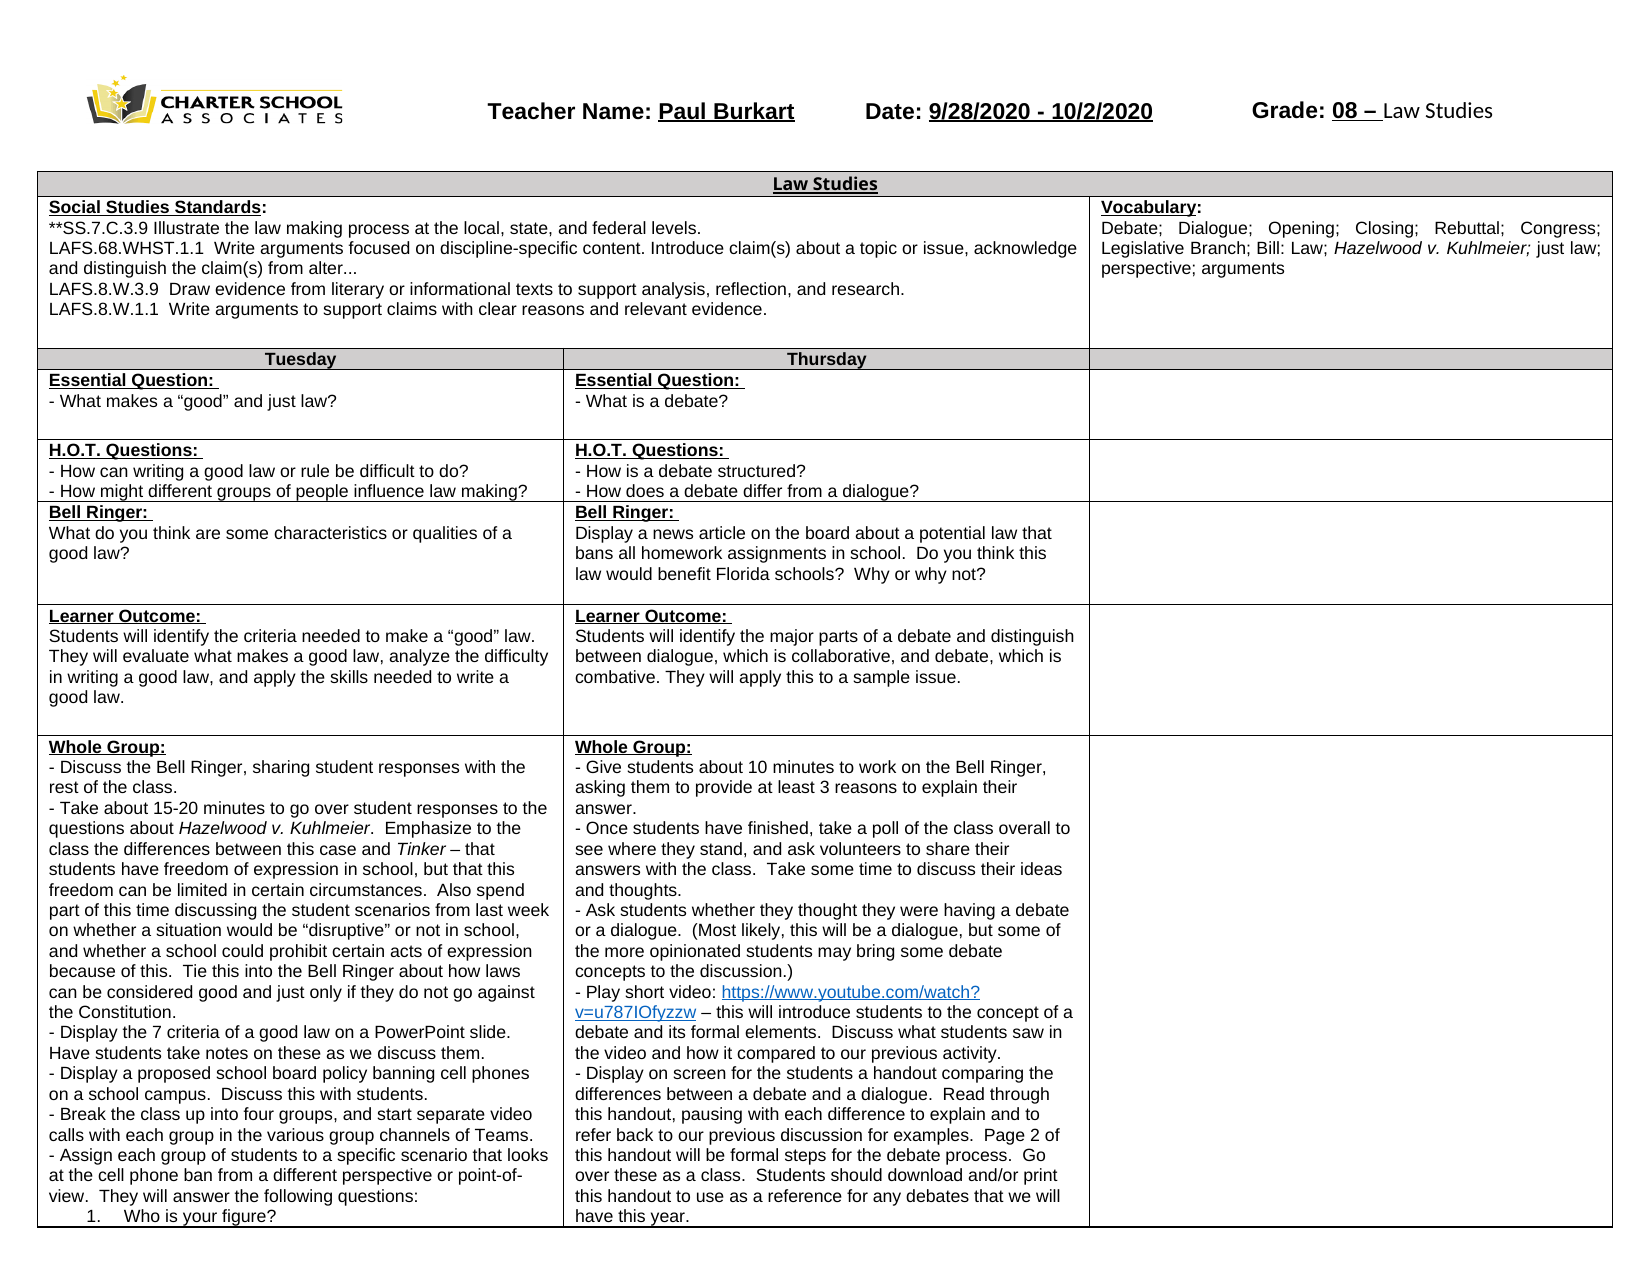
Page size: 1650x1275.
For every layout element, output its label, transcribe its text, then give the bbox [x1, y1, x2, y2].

table_cell H.O.T. Questions: - How is a debate structured? - How does a debate differ from a dialogue? [564, 440, 1089, 501]
table_cell [1090, 502, 1612, 604]
table_cell Essential Question: - What makes a “good” and just law? [38, 370, 563, 439]
picture [86, 75, 343, 124]
table_cell Vocabulary: Debate; Dialogue; Opening; Closing; Rebuttal; Congress; Legislative Branch; Bill: Law; Hazelwood v. Kuhlmeier; just law; perspective; arguments [1090, 197, 1612, 347]
table_cell Bell Ringer: What do you think are some characteristics or qualities of a good law? [38, 502, 563, 604]
table_cell Tuesday [38, 349, 563, 369]
table_cell Social Studies Standards: LAFS.68.WHST.1.1 Write arguments focused on discipline-specific content. Introduce claim(s) about a topic or issue, acknowledge and distinguish the claim(s) from alter... LAFS.8.W.3.9 Draw evidence from literary or informational texts to support analysis, reflection, and research. LAFS.8.W.1.1 Write arguments to support claims with clear reasons and relevant evidence. [38, 197, 1089, 347]
table_cell Essential Question: - What is a debate? [564, 370, 1089, 439]
table_cell Learner Outcome: Students will identify the major parts of a debate and distinguish between dialogue, which is collaborative, and debate, which is combative. They will apply this to a sample issue. [564, 605, 1089, 735]
table_cell [1090, 370, 1612, 439]
table_cell [1090, 349, 1612, 369]
table_cell [1090, 605, 1612, 735]
table_header Law Studies [38, 172, 1612, 196]
table_cell Thursday [564, 349, 1089, 369]
table_cell Bell Ringer: Display a news article on the board about a potential law that bans all homework assignments in school. Do you think this law would benefit Florida schools? Why or why not? [564, 502, 1089, 604]
table_cell [1090, 736, 1612, 1226]
table_cell Learner Outcome: Students will identify the criteria needed to make a “good” law. They will evaluate what makes a good law, analyze the difficulty in writing a good law, and apply the skills needed to write a good law. [38, 605, 563, 735]
table_cell [1090, 440, 1612, 501]
table_cell H.O.T. Questions: - How can writing a good law or rule be difficult to do? - How might different groups of people influence law making? [38, 440, 563, 501]
